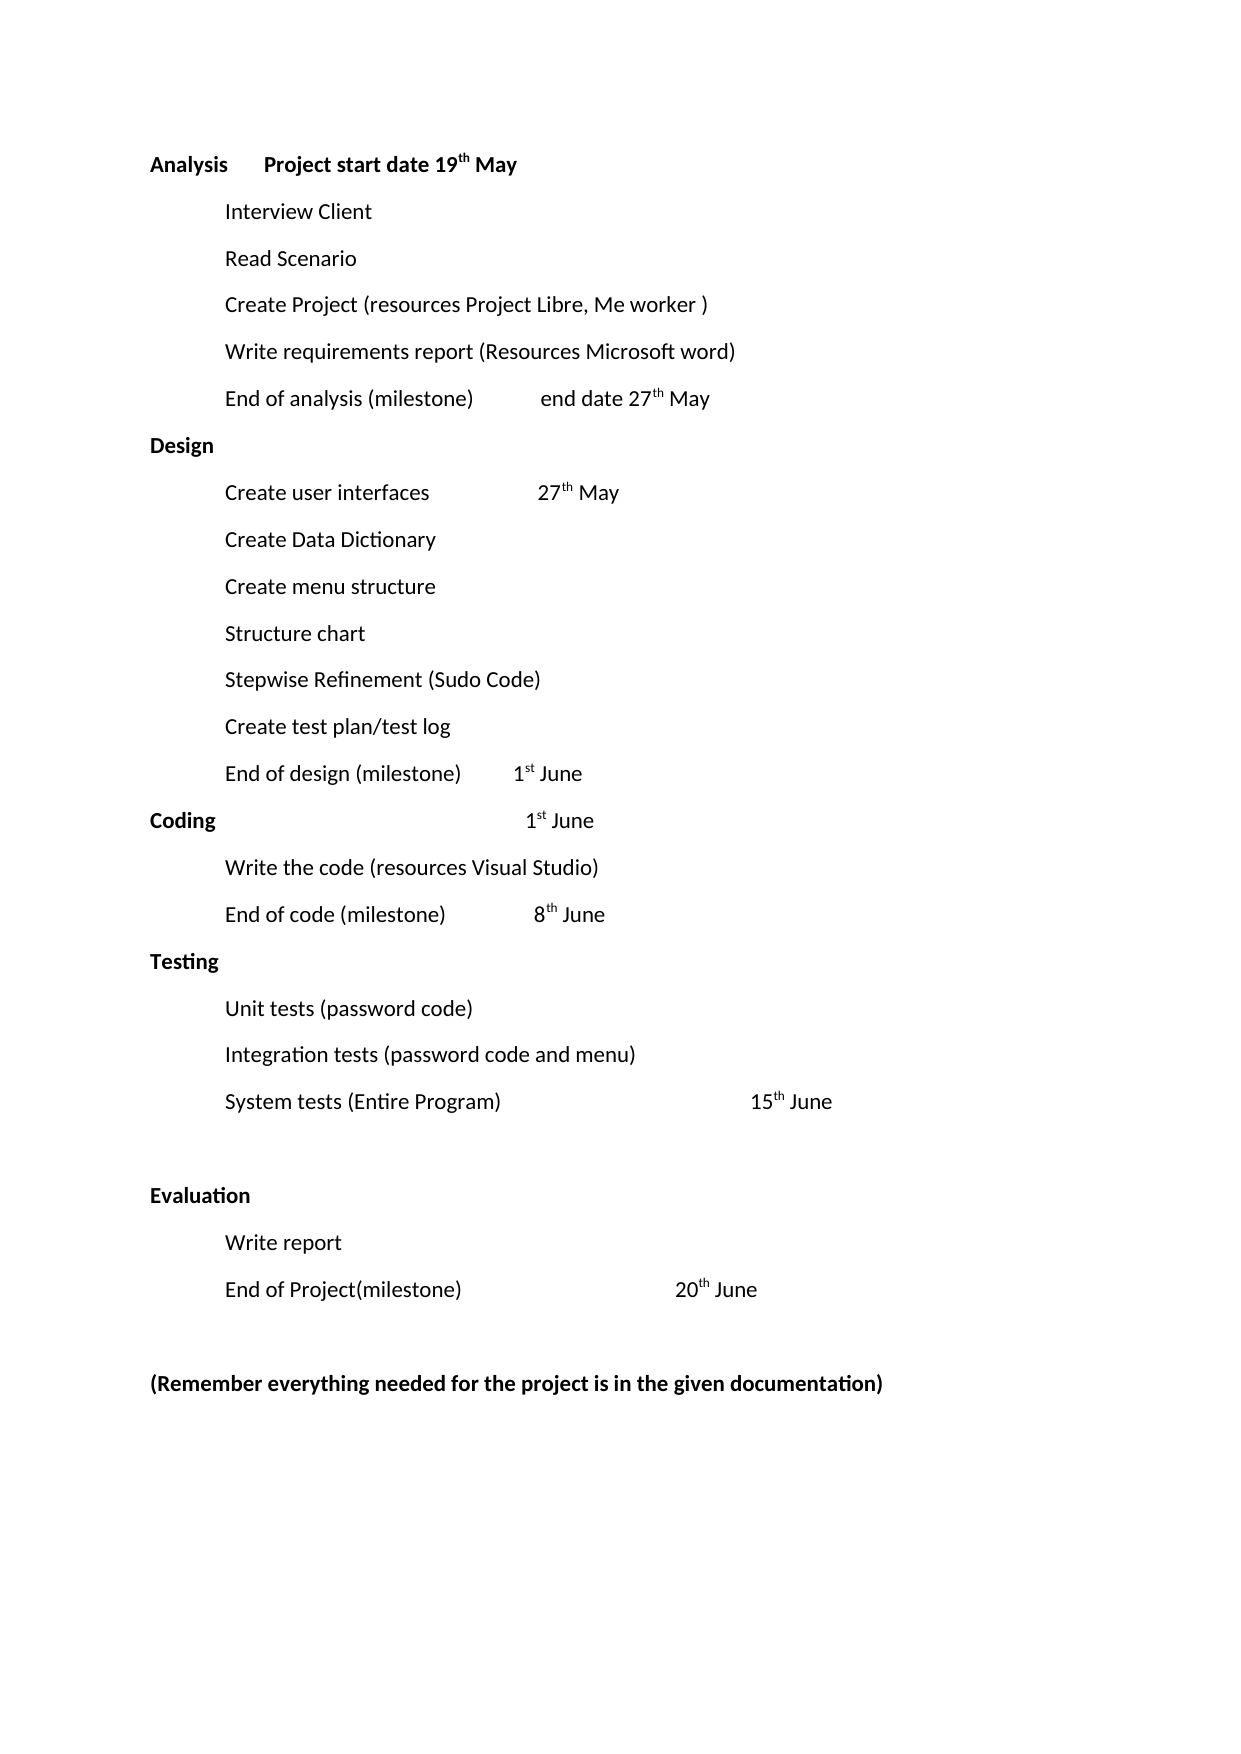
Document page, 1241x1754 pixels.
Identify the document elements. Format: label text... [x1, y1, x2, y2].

text Integration tests (password code and menu) [150, 1041, 1090, 1069]
text Interview Client [150, 197, 1090, 225]
text Stepwise Refinement (Sudo Code) [150, 666, 1090, 694]
text Create menu structure [150, 572, 1090, 600]
text End of design (milestone) 1st June [150, 759, 1090, 787]
text Create user interfaces 27th May [150, 478, 1090, 506]
text Design [150, 431, 1090, 459]
text Write report [150, 1228, 1090, 1256]
text Analysis Project start date 19th May [150, 150, 1090, 178]
text Evaluation [150, 1181, 1090, 1209]
text Create Project (resources Project Libre, Me worker ) [150, 291, 1090, 319]
text End of analysis (milestone) end date 27th May [150, 384, 1090, 412]
text Create Data Dictionary [150, 525, 1090, 553]
text System tests (Entire Program) 15th June [150, 1087, 1090, 1116]
text End of code (milestone) 8th June [150, 900, 1090, 928]
text Read Scenario [150, 244, 1090, 272]
text Create test plan/test log [150, 712, 1090, 741]
text Write the code (resources Visual Studio) [150, 853, 1090, 881]
text Write requirements report (Resources Microsoft word) [150, 337, 1090, 366]
text Coding 1st June [150, 806, 1090, 834]
text End of Project(milestone) 20th June [150, 1275, 1090, 1303]
text Testing [150, 947, 1090, 975]
text Structure chart [150, 619, 1090, 647]
text Unit tests (password code) [150, 994, 1090, 1022]
text (Remember everything needed for the project is in the given documentation) [150, 1369, 1090, 1397]
